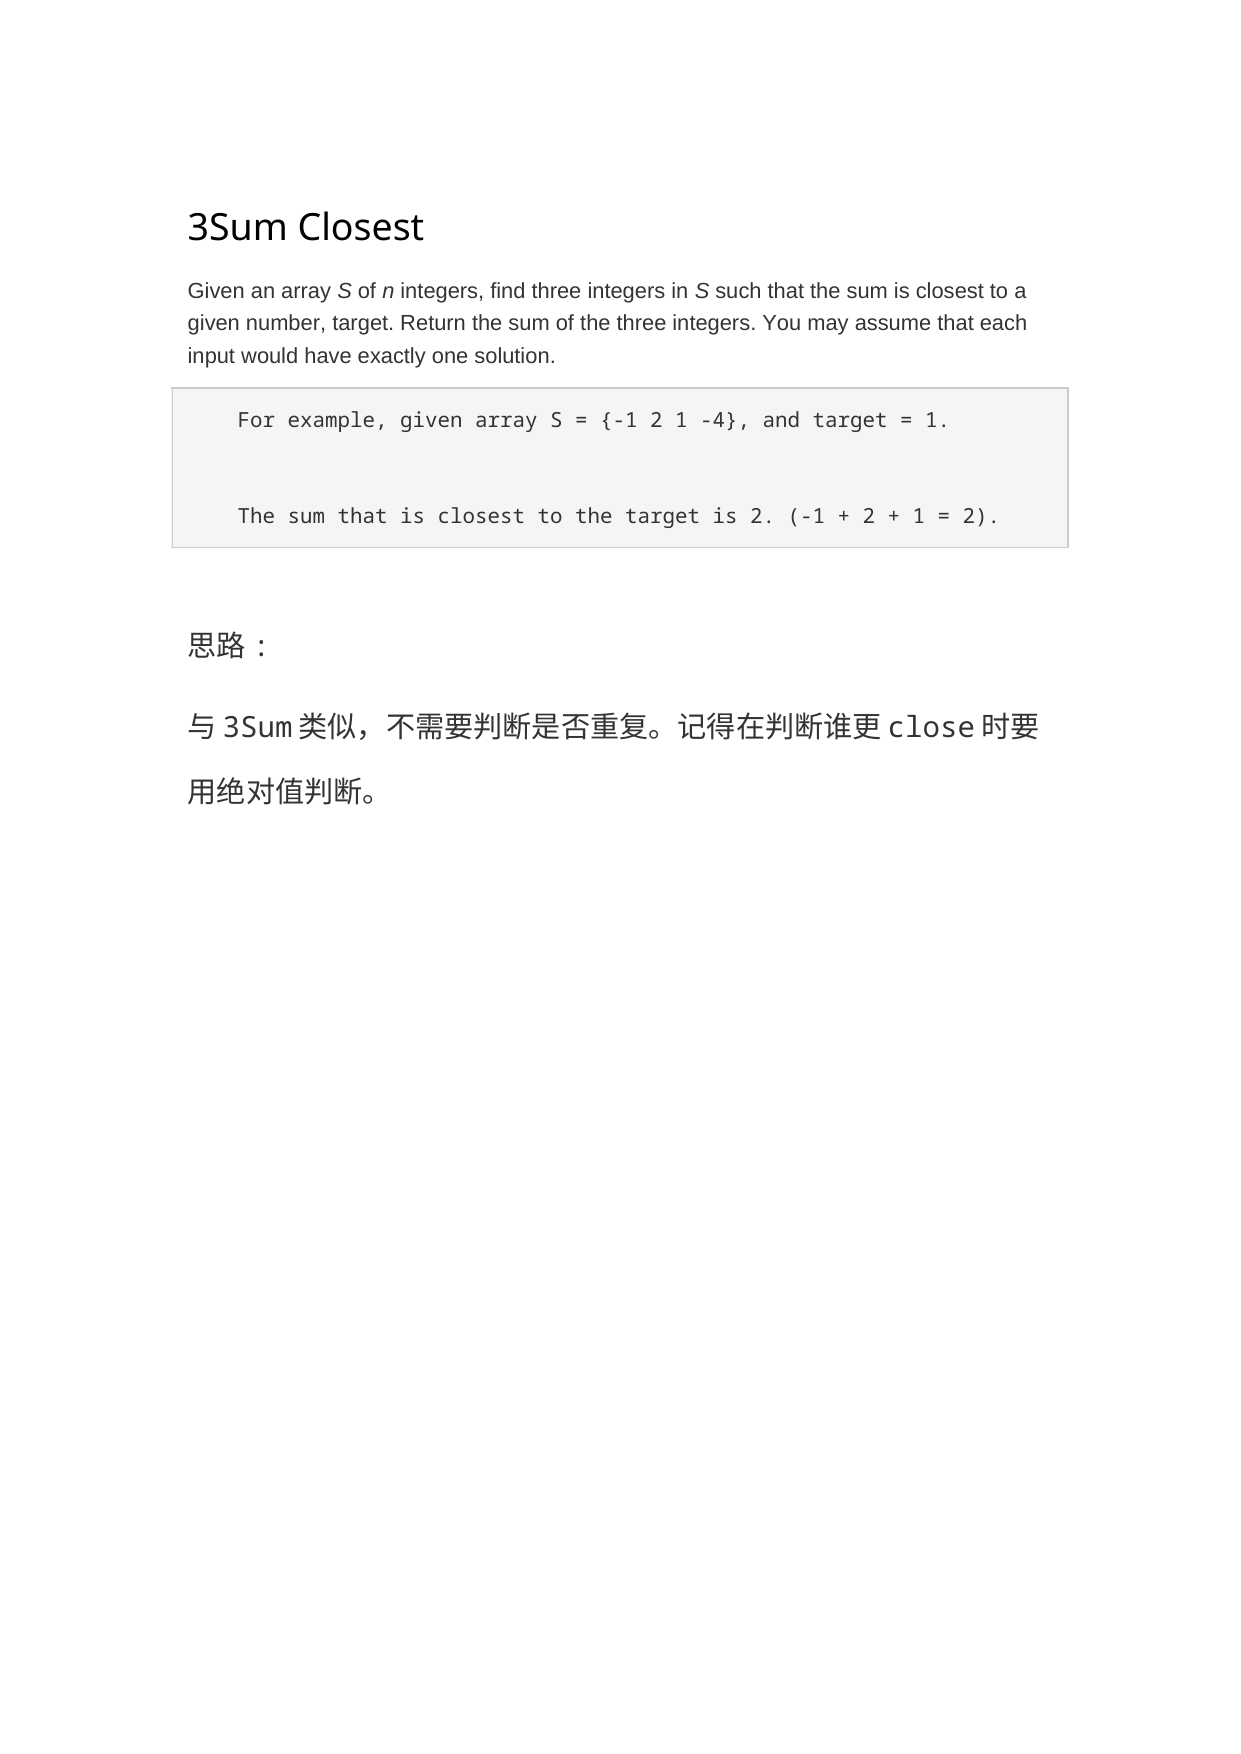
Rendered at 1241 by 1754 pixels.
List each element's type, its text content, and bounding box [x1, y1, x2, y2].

text Given an array S of n integers, find three integers in S such that the sum is closest to a given number, target. Return the sum of the three integers. You may assume that each input would have exactly one solution. [187, 274, 1053, 371]
text 3Sum Closest [187, 193, 1053, 258]
text 与3Sum类似，不需要判断是否重复。记得在判断谁更close时要用绝对值判断。 [187, 692, 1053, 822]
text 思路 : [187, 612, 1053, 677]
text The sum that is closest to the target is 2. (-1 + 2 + 1 = 2). [173, 483, 1067, 547]
text For example, given array S = {-1 2 1 -4}, and target = 1. [173, 389, 1067, 435]
